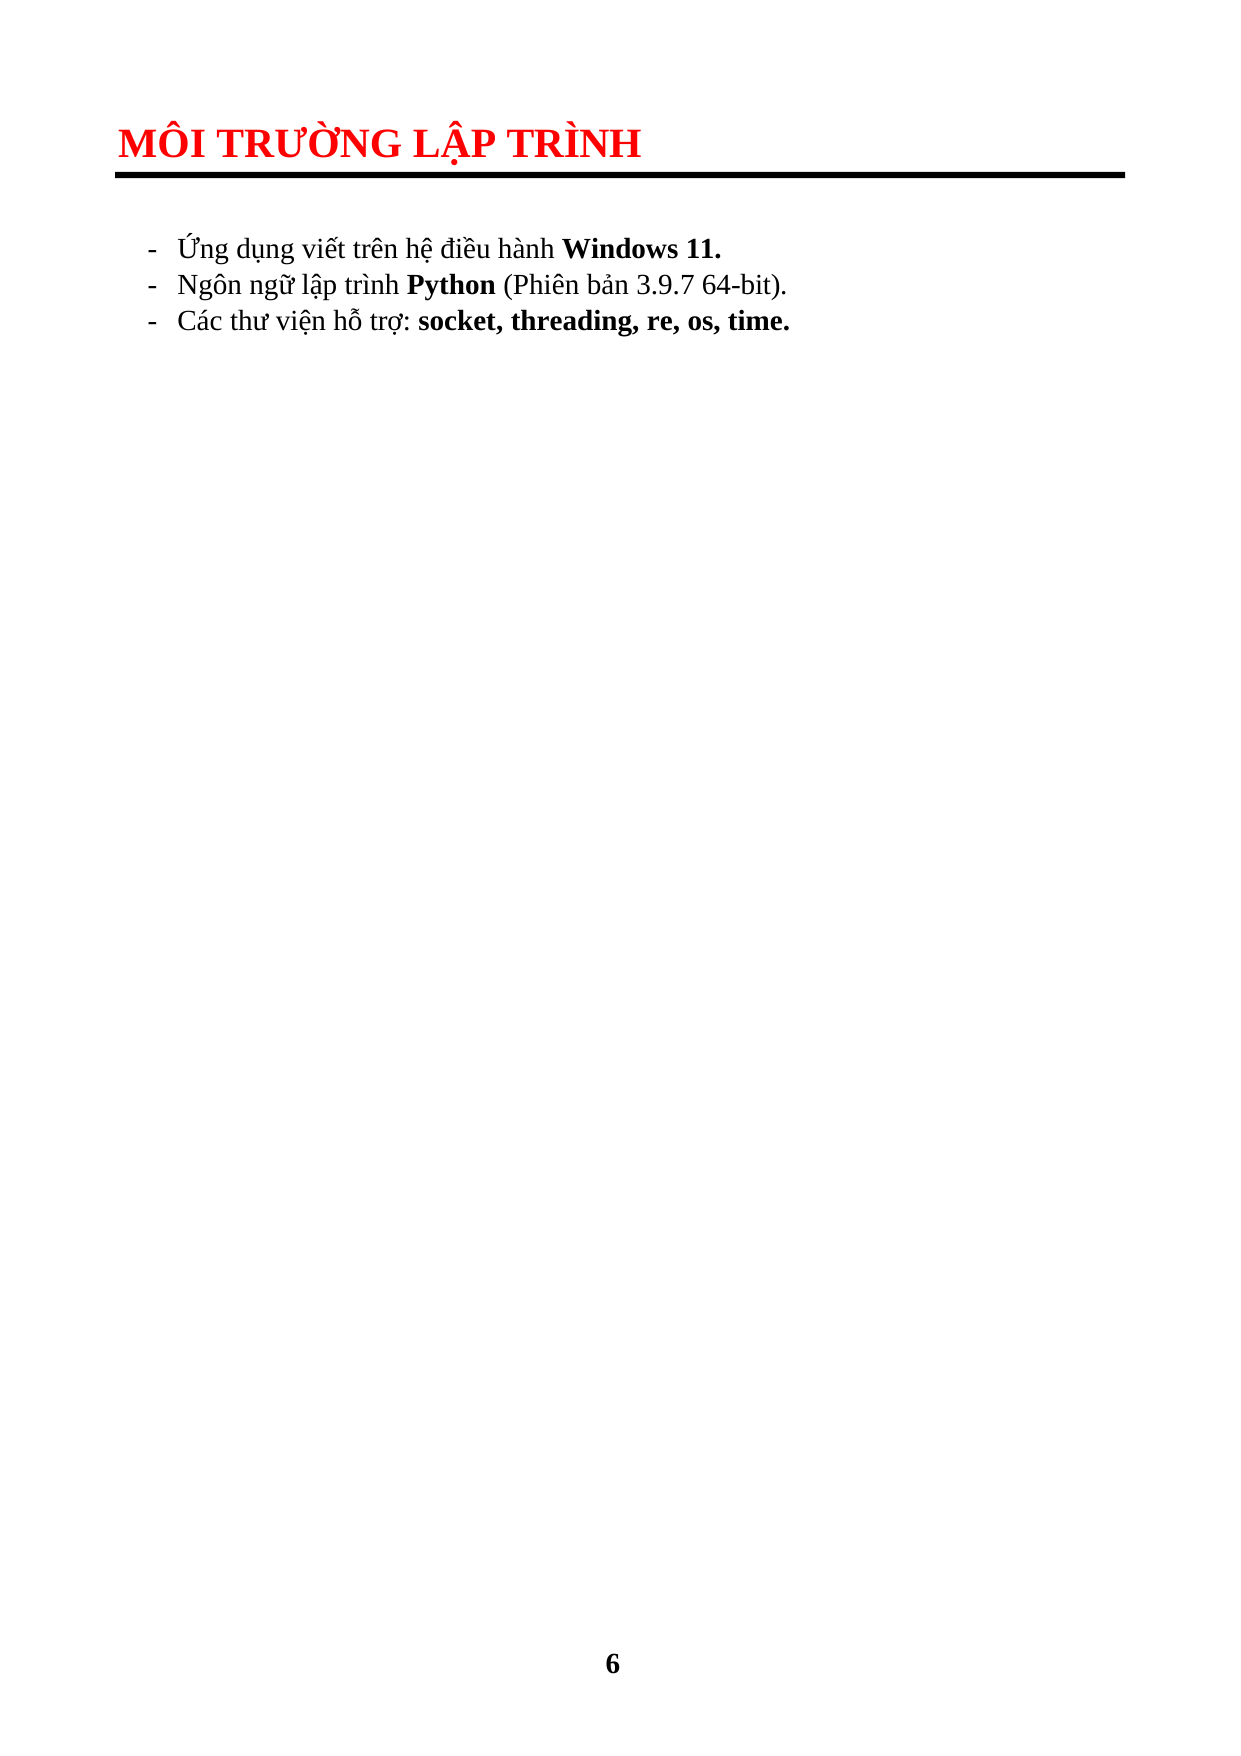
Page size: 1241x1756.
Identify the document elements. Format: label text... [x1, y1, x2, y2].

list Các thư viện hỗ trợ: socket, threading, re, os, time. [147, 303, 1171, 337]
subtitle MÔI TRƯỜNG LẬP TRÌNH [118, 118, 1171, 166]
list Ứng dụng viết trên hệ điều hành Windows 11. [147, 231, 1171, 265]
list Ngôn ngữ lập trình Python (Phiên bản 3.9.7 64-bit). [147, 267, 1171, 301]
